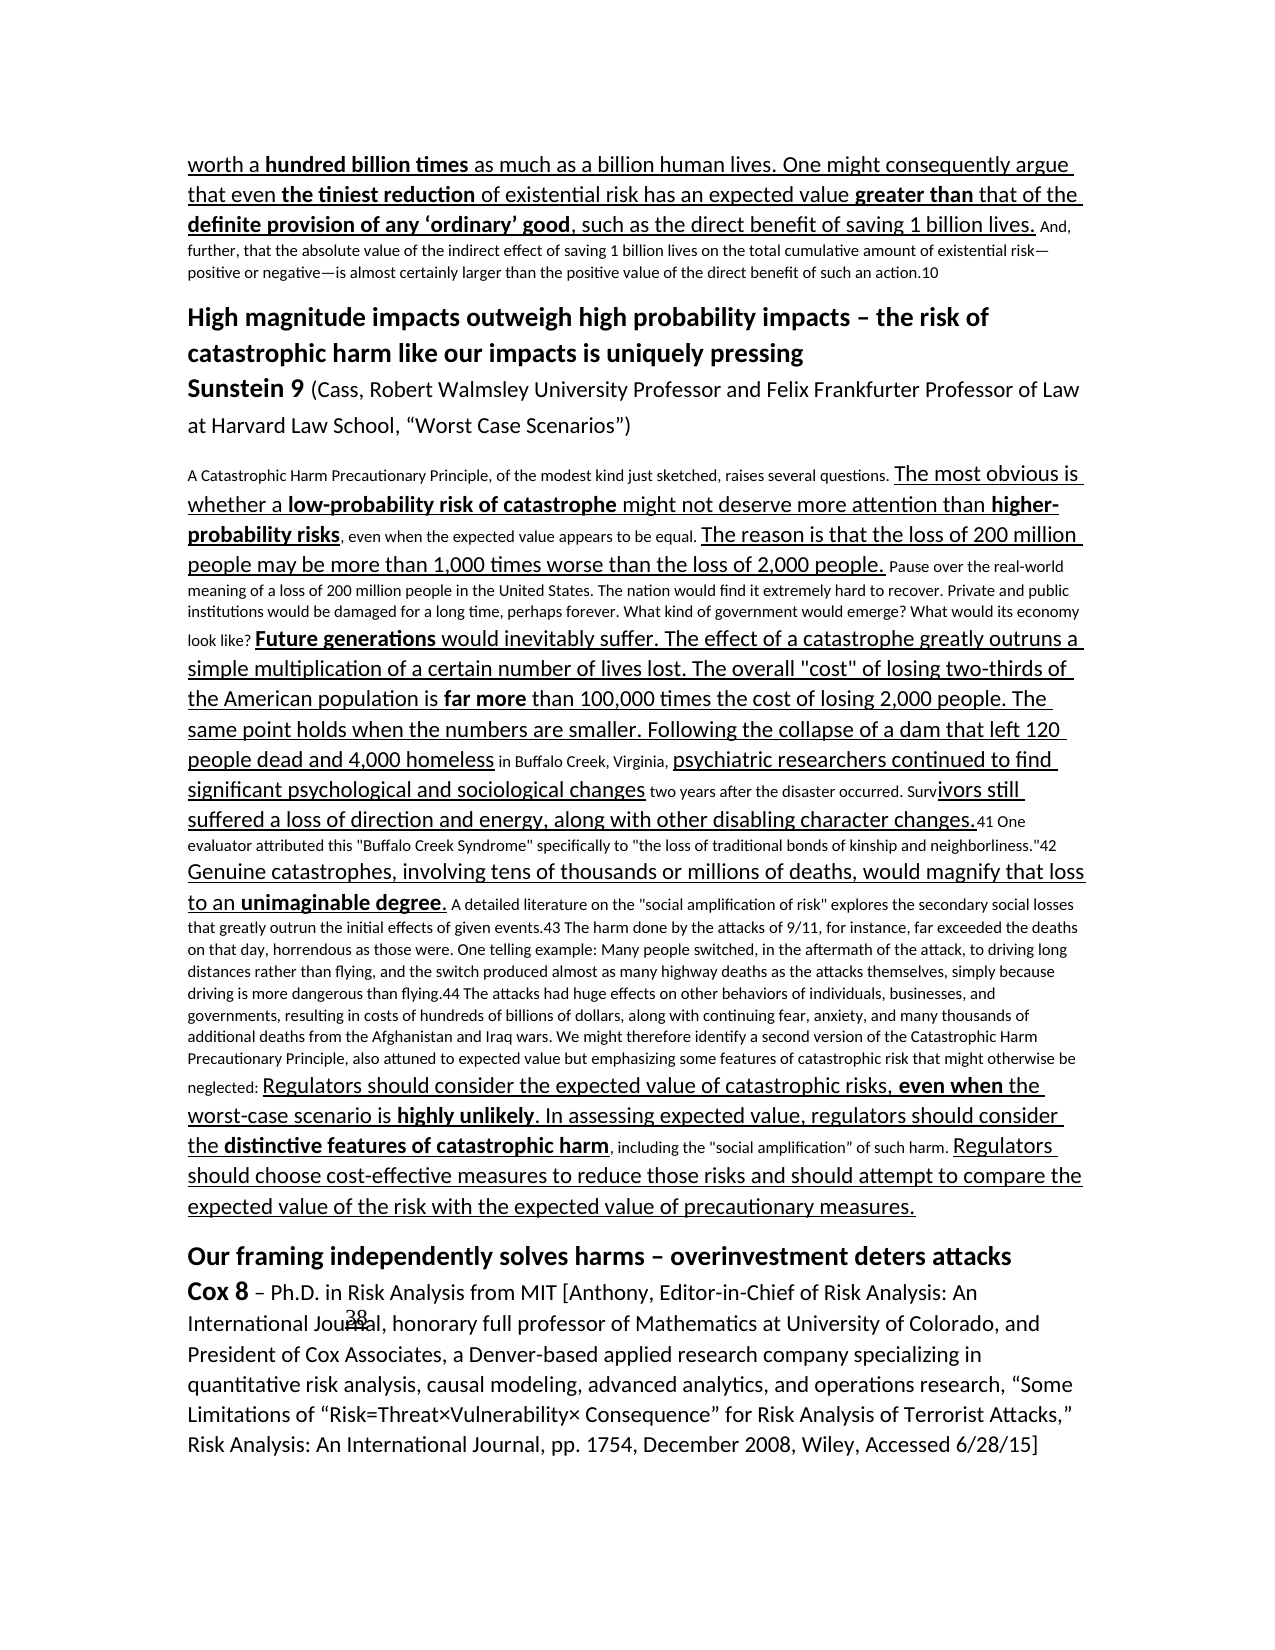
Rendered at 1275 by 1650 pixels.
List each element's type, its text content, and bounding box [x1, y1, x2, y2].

subtitle High magnitude impacts outweigh high probability impacts – the risk of catastrophic harm like our impacts is uniquely pressing [187, 300, 1087, 369]
text Cox 8 – Ph.D. in Risk Analysis from MIT [Anthony, Editor-in-Chief of Risk Analysis: An International Journal, honorary full professor of Mathematics at University of Colorado, and President of Cox Associates, a Denver-based applied research company specializing in quantitative risk analysis, causal modeling, advanced analytics, and operations research, “Some Limitations of “Risk=Threat×Vulnerability× Consequence” for Risk Analysis of Terrorist Attacks,” Risk Analysis: An International Journal, pp. 1754, December 2008, Wiley, Accessed 6/28/15] [187, 1274, 1087, 1458]
subtitle Our framing independently solves harms – overinvestment deters attacks [187, 1239, 1087, 1272]
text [187, 150, 1087, 282]
text Sunstein 9 (Cass, Robert Walmsley University Professor and Felix Frankfurter Professor of Law at Harvard Law School, “Worst Case Scenarios”) [187, 372, 1087, 440]
text A Catastrophic Harm Precautionary Principle, of the modest kind just sketched, raises several questions. The most obvious is whether a low-probability risk of catastrophe might not deserve more attention than higher-probability risks, even when the expected value appears to be equal. The reason is that the loss of 200 million people may be more than 1,000 times worse than the loss of 2,000 people. Pause over the real-world meaning of a loss of 200 million people in the United States. The nation would find it extremely hard to recover. Private and public institutions would be damaged for a long time, perhaps forever. What kind of government would emerge? What would its economy look like? Future generations would inevitably suffer. The effect of a catastrophe greatly outruns a simple multiplication of a certain number of lives lost. The overall "cost" of losing two-thirds of the American population is far more than 100,000 times the cost of losing 2,000 people. The same point holds when the numbers are smaller. Following the collapse of a dam that left 120 people dead and 4,000 homeless in Buffalo Creek, Virginia, psychiatric researchers continued to find significant psychological and sociological changes two years after the disaster occurred. Survivors still suffered a loss of direction and energy, along with other disabling character changes.41 One evaluator attributed this "Buffalo Creek Syndrome" specifically to "the loss of traditional bonds of kinship and neighborliness."42 Genuine catastrophes, involving tens of thousands or millions of deaths, would magnify that loss to an unimaginable degree. A detailed literature on the "social amplification of risk" explores the secondary social losses that greatly outrun the initial effects of given events.43 The harm done by the attacks of 9/11, for instance, far exceeded the deaths on that day, horrendous as those were. One telling example: Many people switched, in the aftermath of the attack, to driving long distances rather than flying, and the switch produced almost as many highway deaths as the attacks themselves, simply because driving is more dangerous than flying.44 The attacks had huge effects on other behaviors of individuals, businesses, and governments, resulting in costs of hundreds of billions of dollars, along with continuing fear, anxiety, and many thousands of additional deaths from the Afghanistan and Iraq wars. We might therefore identify a second version of the Catastrophic Harm Precautionary Principle, also attuned to expected value but emphasizing some features of catastrophic risk that might otherwise be neglected: Regulators should consider the expected value of catastrophic risks, even when the worst-case scenario is highly unlikely. In assessing expected value, regulators should consider the distinctive features of catastrophic harm, including the "social amplification” of such harm. Regulators should choose cost-effective measures to reduce those risks and should attempt to compare the expected value of the risk with the expected value of precautionary measures. [187, 459, 1087, 1220]
